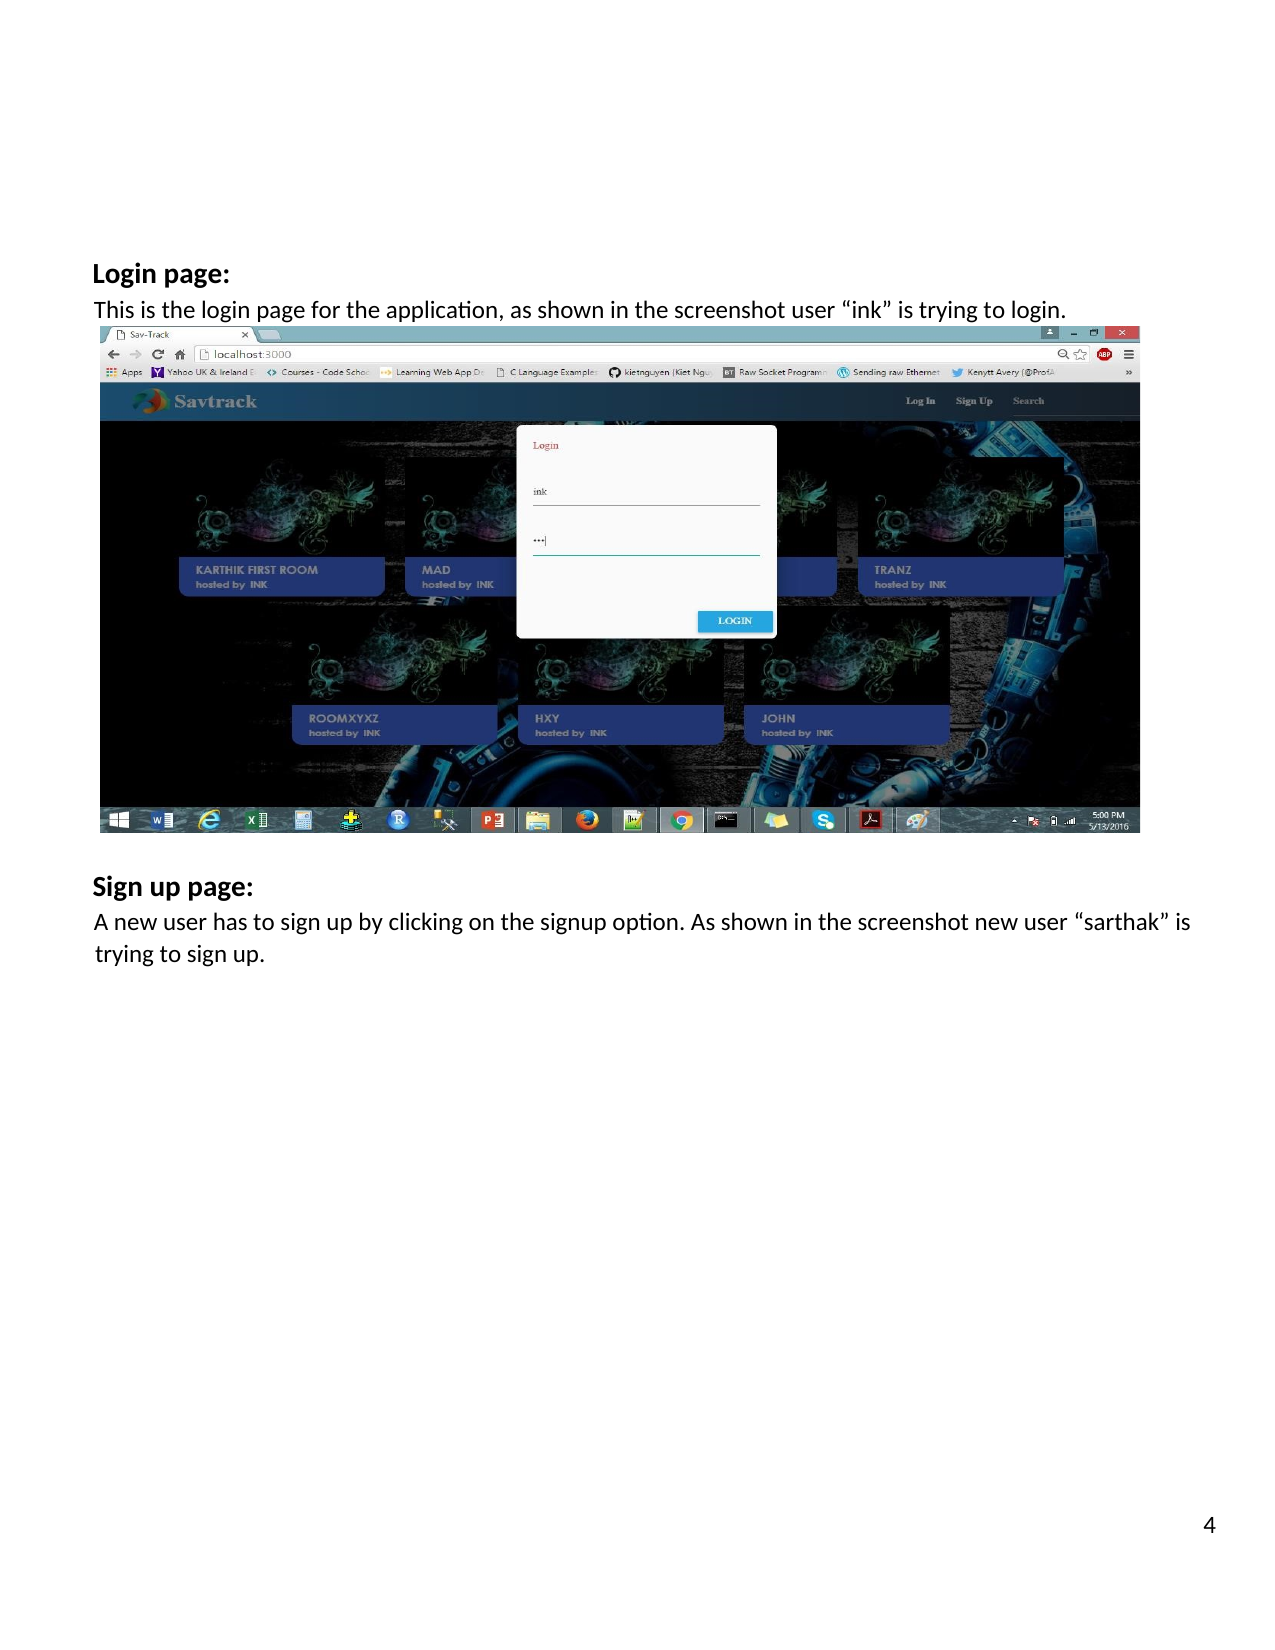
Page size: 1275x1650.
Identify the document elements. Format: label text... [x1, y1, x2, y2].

picture [100, 326, 1141, 833]
text Login page: [92, 255, 1222, 291]
text This is the login page for the application, as shown in the screenshot user “ink” is trying to login. [94, 294, 1221, 324]
text A new user has to sign up by clicking on the signup option. As shown in the screenshot new user “sarthak” is trying to sign up. [94, 906, 1221, 968]
text Sign up page: [92, 868, 1222, 904]
